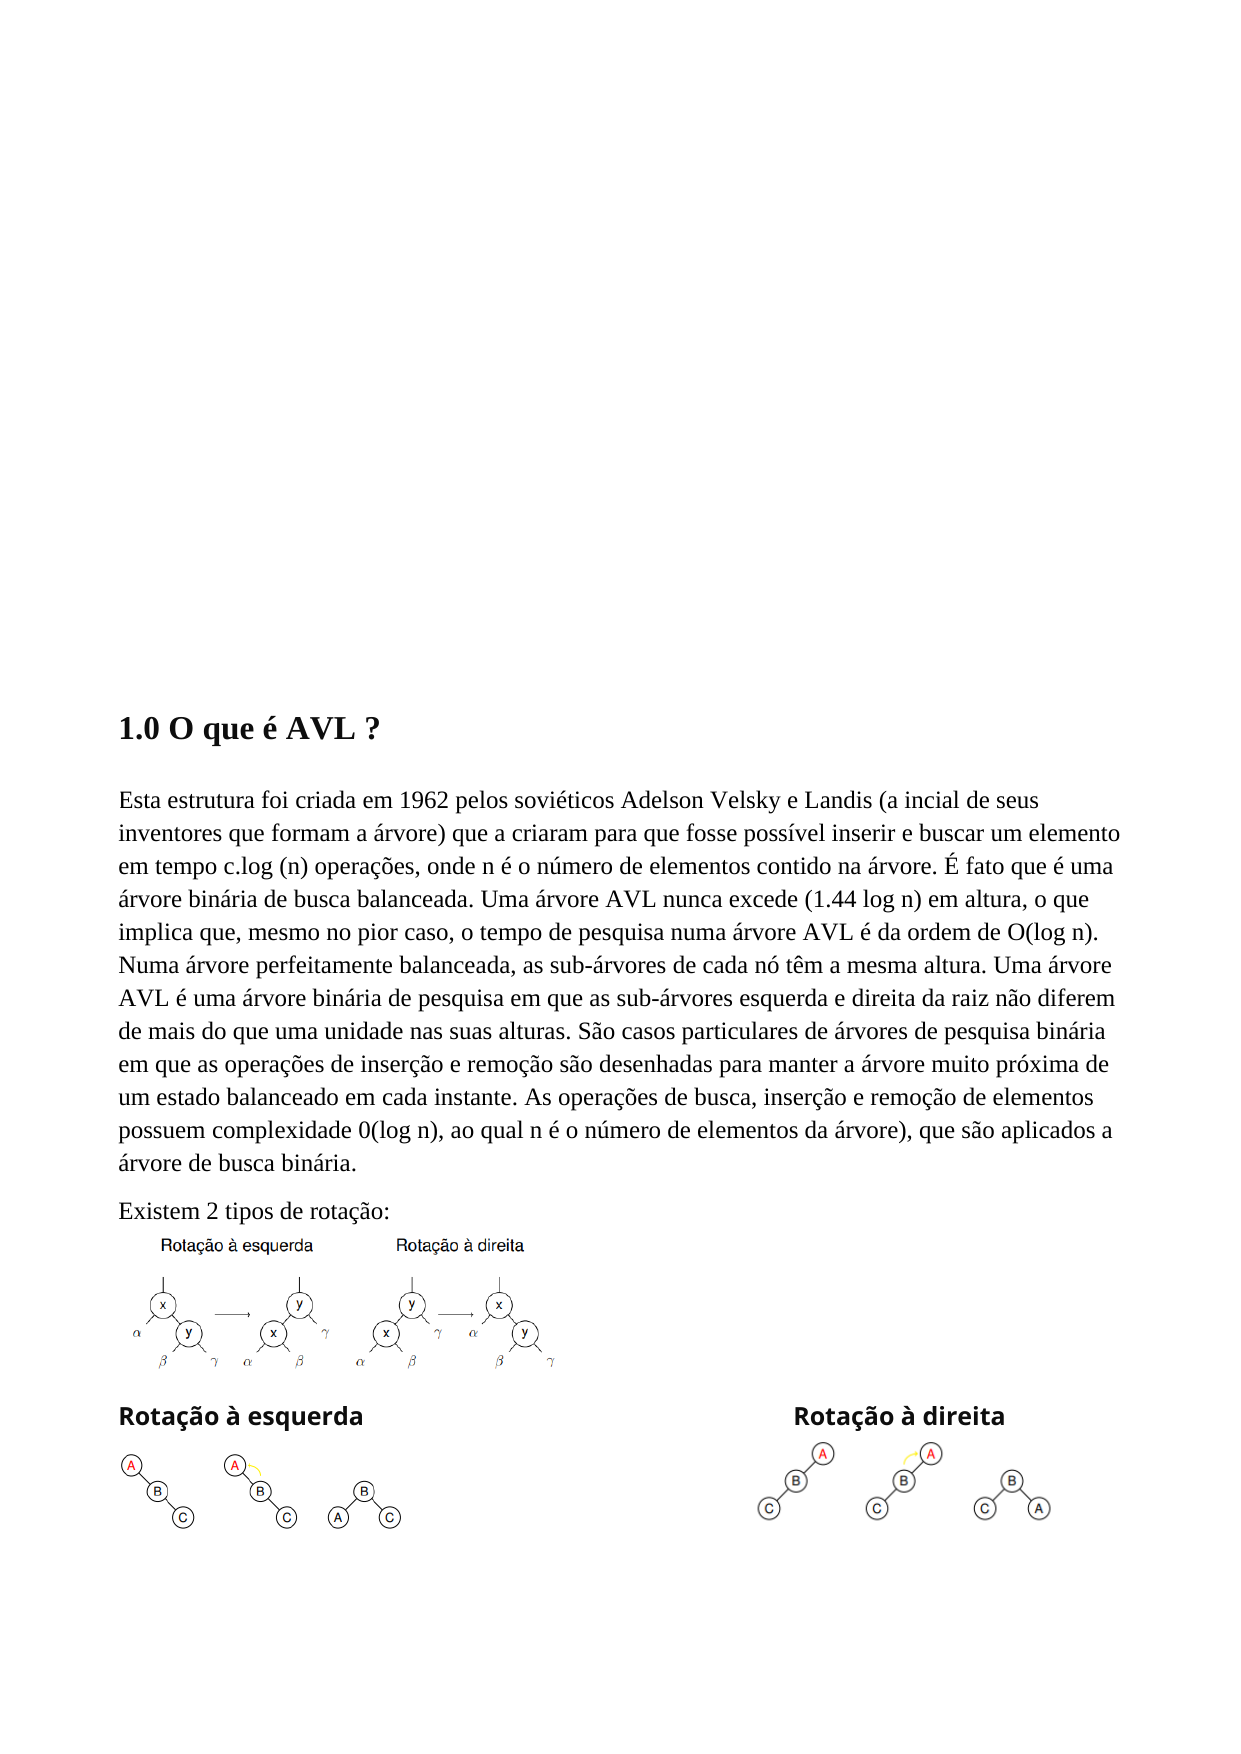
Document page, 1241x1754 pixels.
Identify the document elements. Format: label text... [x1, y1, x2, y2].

picture [725, 1435, 1077, 1543]
text Rotação à esquerda Rotação à direita [118, 1399, 1122, 1433]
picture [85, 1442, 415, 1550]
picture [119, 1235, 570, 1384]
text Existem 2 tipos de rotação: [118, 1196, 1122, 1225]
text Esta estrutura foi criada em 1962 pelos soviéticos Adelson Velsky e Landis (a incial de seus inventores que formam a árvore) que a criaram para que fosse possível inserir e buscar um elemento em tempo c.log (n) operações, onde n é o número de elementos contido na árvore. É fato que é uma árvore binária de busca balanceada. Uma árvore AVL nunca excede (1.44 log n) em altura, o que implica que, mesmo no pior caso, o tempo de pesquisa numa árvore AVL é da ordem de O(log n). Numa árvore perfeitamente balanceada, as sub-árvores de cada nó têm a mesma altura. Uma árvore AVL é uma árvore binária de pesquisa em que as sub-árvores esquerda e direita da raiz não diferem de mais do que uma unidade nas suas alturas. São casos particulares de árvores de pesquisa binária em que as operações de inserção e remoção são desenhadas para manter a árvore muito próxima de um estado balanceado em cada instante. As operações de busca, inserção e remoção de elementos possuem complexidade 0(log n), ao qual n é o número de elementos da árvore), que são aplicados a árvore de busca binária. [118, 785, 1122, 1177]
text 1.0 O que é AVL ? [118, 708, 1122, 747]
